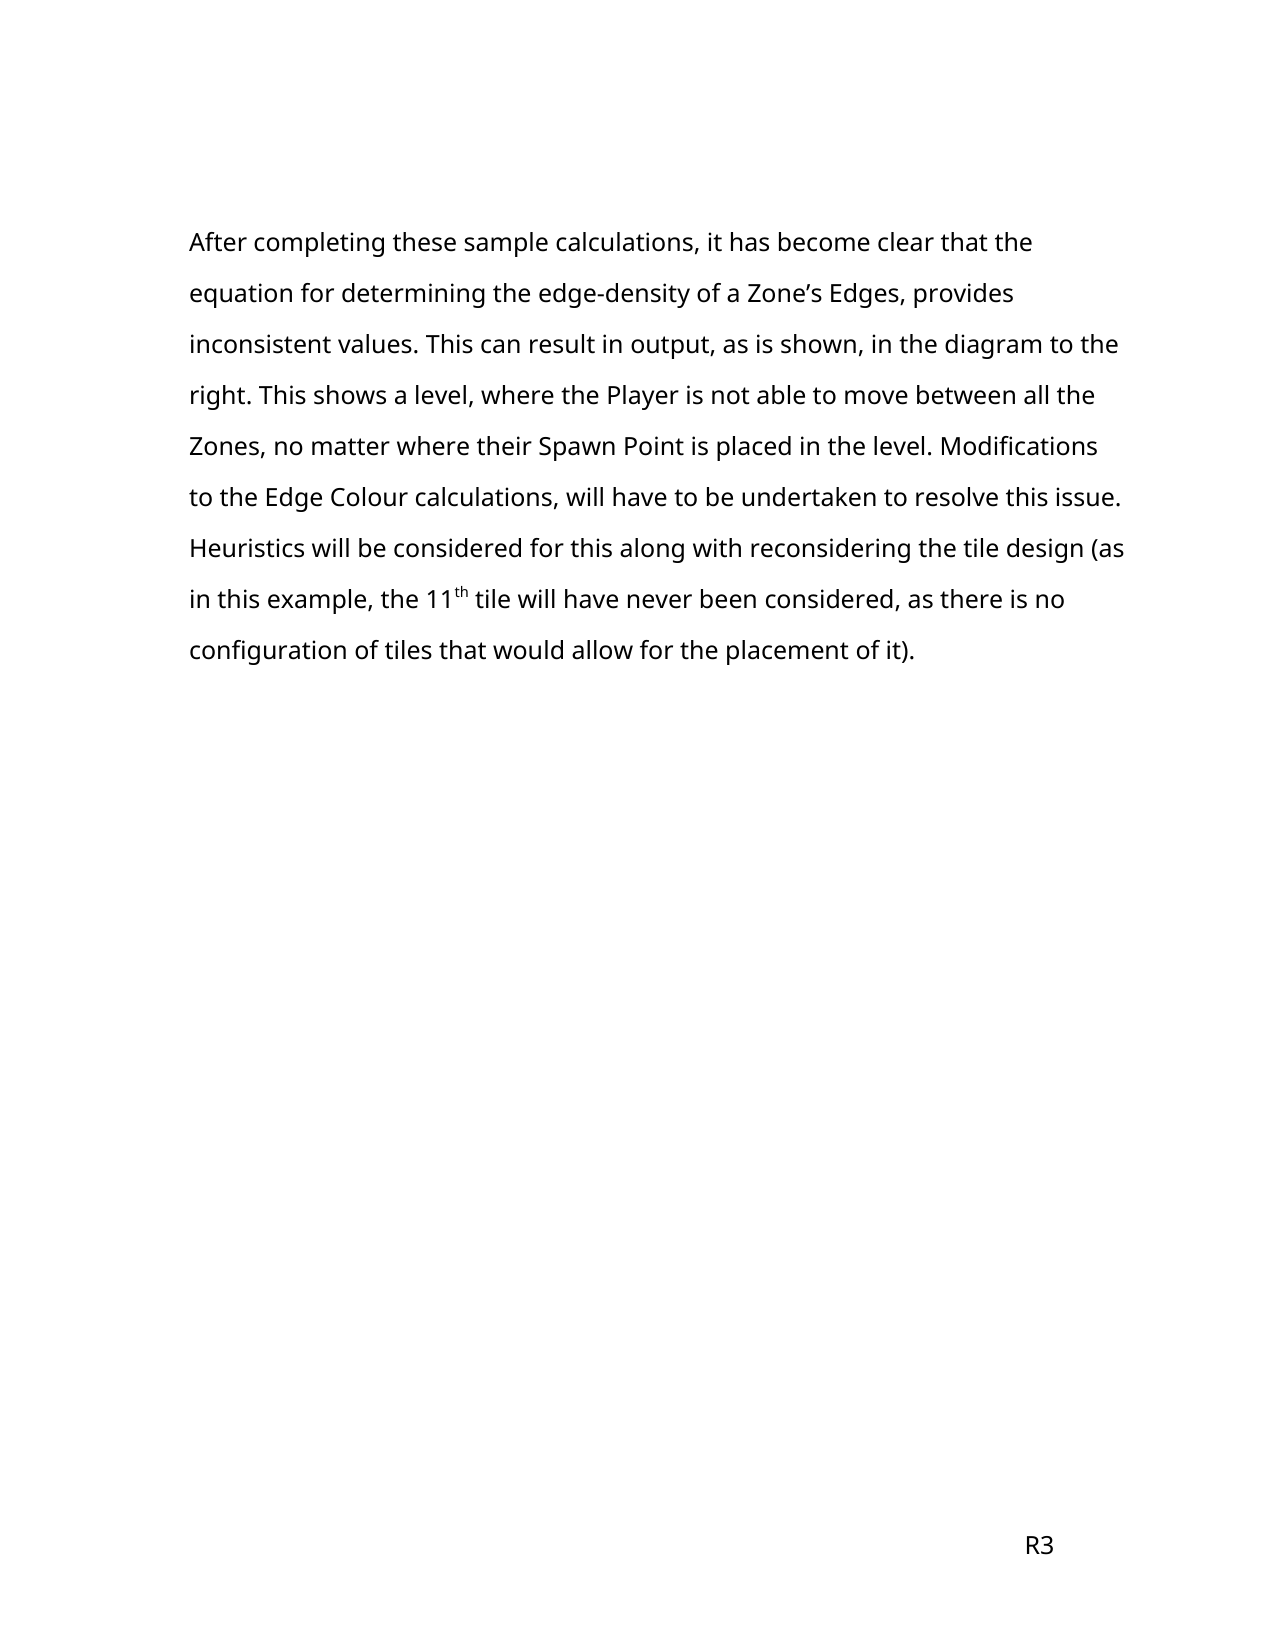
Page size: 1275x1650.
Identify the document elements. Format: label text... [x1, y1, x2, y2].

text After completing these sample calculations, it has become clear that the equation for determining the edge-density of a Zone’s Edges, provides inconsistent values. This can result in output, as is shown, in the diagram to the right. This shows a level, where the Player is not able to move between all the Zones, no matter where their Spawn Point is placed in the level. Modifications to the Edge Colour calculations, will have to be undertaken to resolve this issue. Heuristics will be considered for this along with reconsidering the tile design (as in this example, the 11th tile will have never been considered, as there is no configuration of tiles that would allow for the placement of it). [189, 224, 1127, 667]
